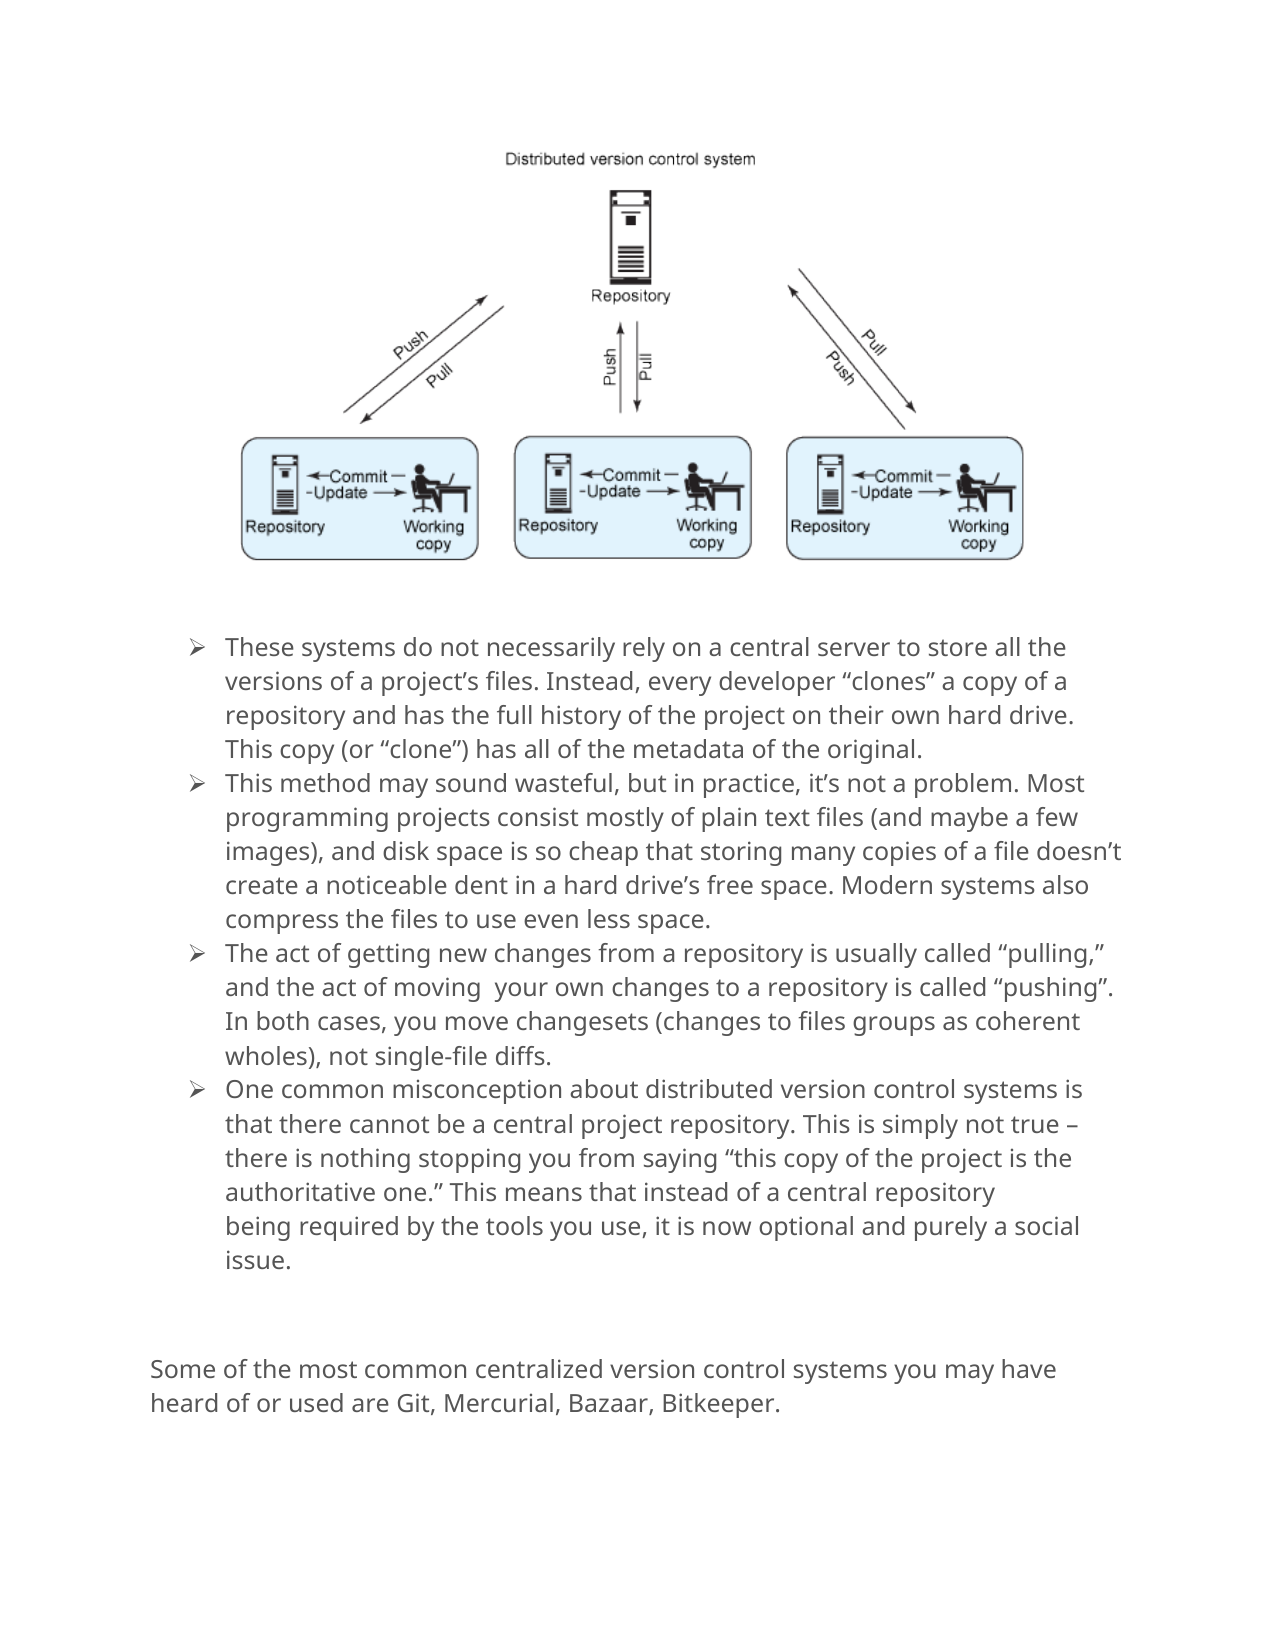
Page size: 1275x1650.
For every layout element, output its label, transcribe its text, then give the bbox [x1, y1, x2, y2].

list These systems do not necessarily rely on a central server to store all the versions of a project’s files. Instead, every developer “clones” a copy of a repository and has the full history of the project on their own hard drive. This copy (or “clone”) has all of the metadata of the original. [187, 629, 1125, 766]
list The act of getting new changes from a repository is usually called “pulling,” and the act of moving your own changes to a repository is called “pushing”. In both cases, you move changesets (changes to files groups as coherent wholes), not single-file diffs. [187, 936, 1125, 1072]
list This method may sound wasteful, but in practice, it’s not a problem. Most programming projects consist mostly of plain text files (and maybe a few images), and disk space is so cheap that storing many copies of a file doesn’t create a noticeable dent in a hard drive’s free space. Modern systems also compress the files to use even less space. [187, 766, 1125, 936]
picture [240, 150, 1024, 562]
text Some of the most common centralized version control systems you may have heard of or used are Git, Mercurial, Bazaar, Bitkeeper. [150, 1351, 1125, 1419]
list One common misconception about distributed version control systems is that there cannot be a central project repository. This is simply not true – there is nothing stopping you from saying “this copy of the project is the authoritative one.” This means that instead of a central repository being required by the tools you use, it is now optional and purely a social issue. [187, 1072, 1125, 1277]
